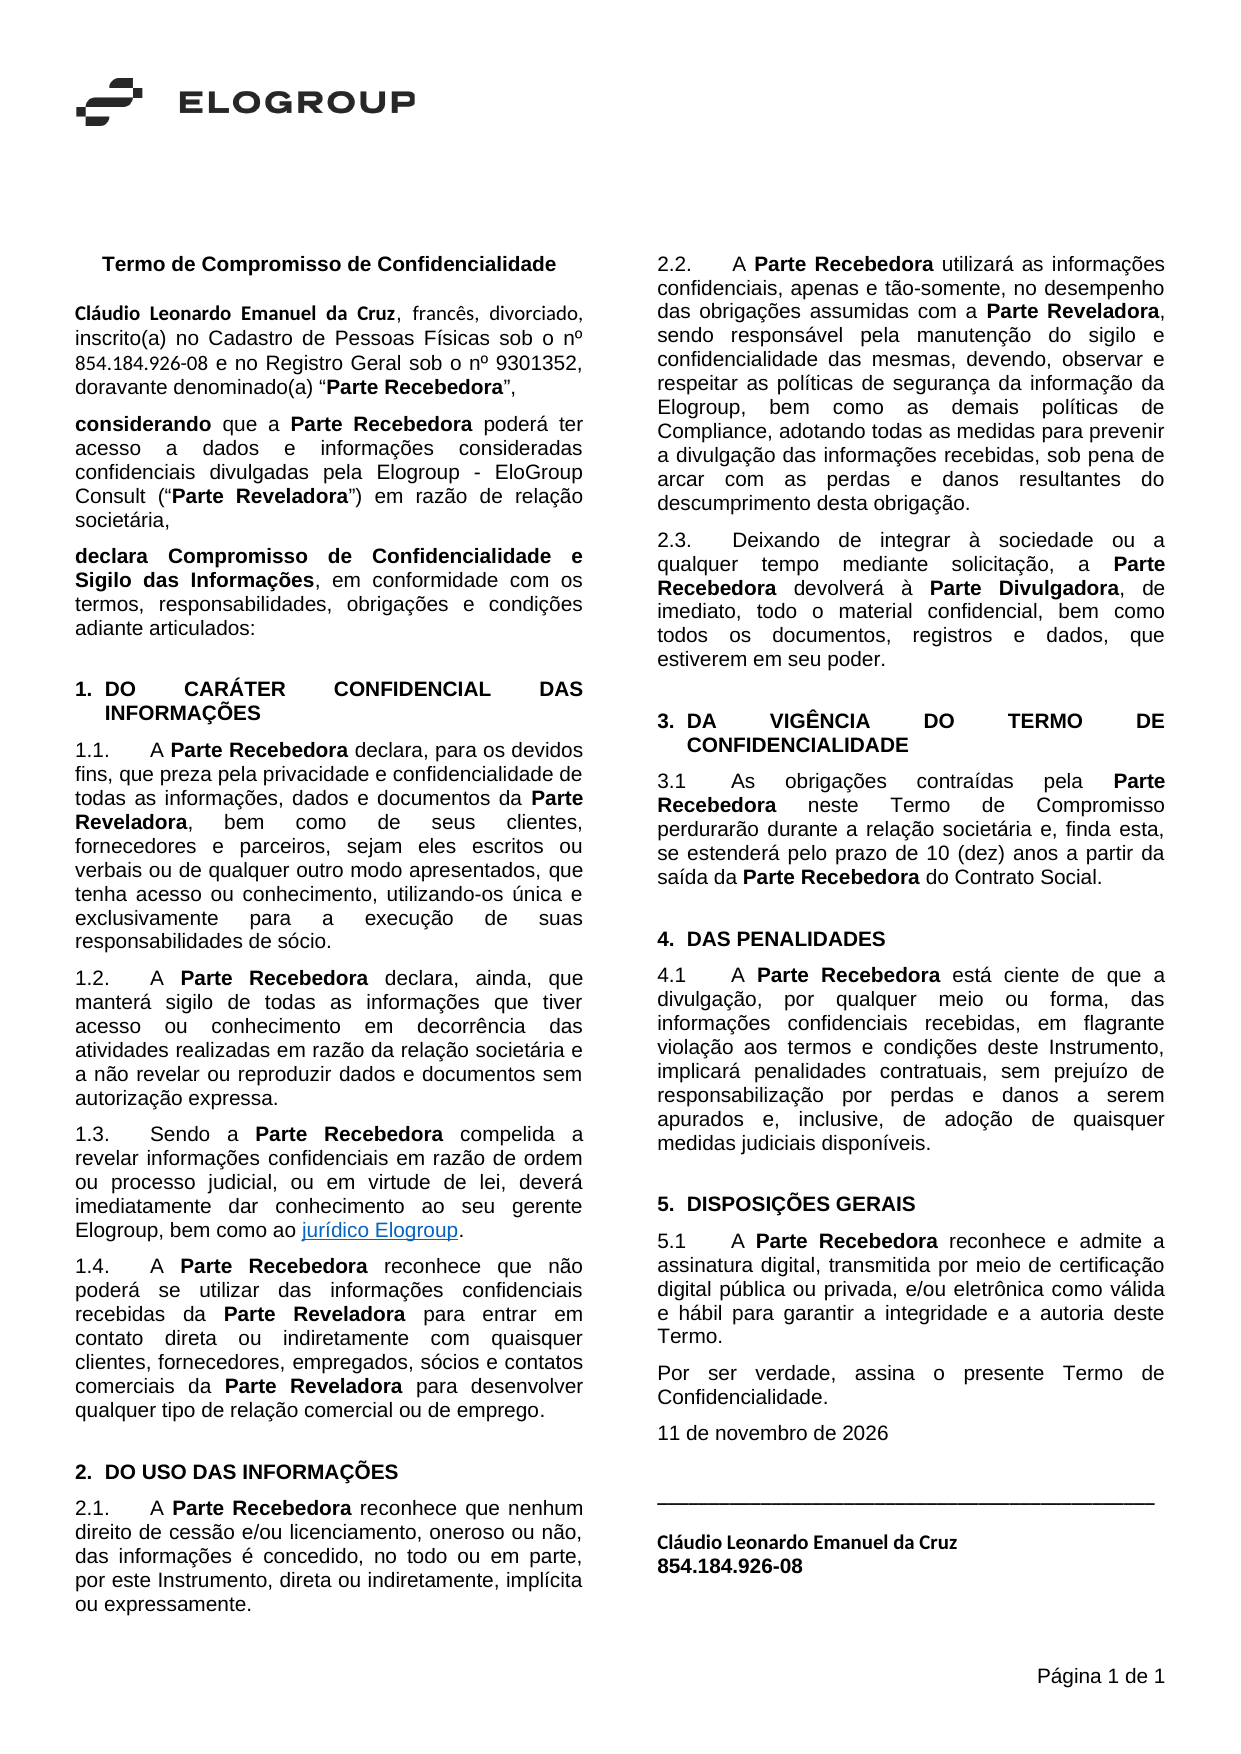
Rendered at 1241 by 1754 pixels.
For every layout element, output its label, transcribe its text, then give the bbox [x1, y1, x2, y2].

text Termo de Compromisso de Confidencialidade [75, 251, 583, 275]
list A Parte Recebedora reconhece e admite a assinatura digital, transmitida por meio de certificação digital pública ou privada, e/ou eletrônica como válida e hábil para garantir a integridade e a autoria deste Termo. [657, 1228, 1165, 1348]
list A Parte Recebedora reconhece que não poderá se utilizar das informações confidenciais recebidas da Parte Reveladora para entrar em contato direta ou indiretamente com quaisquer clientes, fornecedores, empregados, sócios e contatos comerciais da Parte Reveladora para desenvolver qualquer tipo de relação comercial ou de emprego. [75, 1254, 583, 1422]
list Deixando de integrar à sociedade ou a qualquer tempo mediante solicitação, a Parte Recebedora devolverá à Parte Divulgadora, de imediato, todo o material confidencial, bem como todos os documentos, registros e dados, que estiverem em seu poder. [657, 527, 1165, 671]
list As obrigações contraídas pela Parte Recebedora neste Termo de Compromisso perdurarão durante a relação societária e, finda esta, se estenderá pelo prazo de 10 (dez) anos a partir da saída da Parte Recebedora do Contrato Social. [657, 769, 1165, 889]
text 854.184.926-08 [657, 1554, 1163, 1578]
list A Parte Recebedora declara, ainda, que manterá sigilo de todas as informações que tiver acesso ou conhecimento em decorrência das atividades realizadas em razão da relação societária e a não revelar ou reproduzir dados e documentos sem autorização expressa. [75, 966, 583, 1109]
list A Parte Recebedora declara, para os devidos fins, que preza pela privacidade e confidencialidade de todas as informações, dados e documentos da Parte Reveladora, bem como de seus clientes, fornecedores e parceiros, sejam eles escritos ou verbais ou de qualquer outro modo apresentados, que tenha acesso ou conhecimento, utilizando-os única e exclusivamente para a execução de suas responsabilidades de sócio. [75, 738, 583, 953]
text considerando que a Parte Recebedora poderá ter acesso a dados e informações consideradas confidenciais divulgadas pela Elogroup - EloGroup Consult (“Parte Reveladora”) em razão de relação societária, [75, 412, 583, 531]
list A Parte Recebedora reconhece que nenhum direito de cessão e/ou licenciamento, oneroso ou não, das informações é concedido, no todo ou em parte, por este Instrumento, direta ou indiretamente, implícita ou expressamente. [75, 1496, 583, 1616]
list DAS PENALIDADES [657, 926, 1165, 950]
list A Parte Recebedora utilizará as informações confidenciais, apenas e tão-somente, no desempenho das obrigações assumidas com a Parte Reveladora, sendo responsável pela manutenção do sigilo e confidencialidade das mesmas, devendo, observar e respeitar as políticas de segurança da informação da Elogroup, bem como as demais políticas de Compliance, adotando todas as medidas para prevenir a divulgação das informações recebidas, sob pena de arcar com as perdas e danos resultantes do descumprimento desta obrigação. [657, 251, 1165, 515]
text Cláudio Leonardo Emanuel da Cruz, francês, divorciado, inscrito(a) no Cadastro de Pessoas Físicas sob o nº 854.184.926-08 e no Registro Geral sob o nº 9301352, doravante denominado(a) “Parte Recebedora”, [75, 300, 583, 399]
list DISPOSIÇÕES GERAIS [657, 1192, 1165, 1216]
list A Parte Recebedora está ciente de que a divulgação, por qualquer meio ou forma, das informações confidenciais recebidas, em flagrante violação aos termos e condições deste Instrumento, implicará penalidades contratuais, sem prejuízo de responsabilização por perdas e danos a serem apurados e, inclusive, de adoção de quaisquer medidas judiciais disponíveis. [657, 963, 1165, 1154]
text Cláudio Leonardo Emanuel da Cruz [657, 1529, 1163, 1554]
list DO USO DAS INFORMAÇÕES [75, 1459, 583, 1483]
list DO CARÁTER CONFIDENCIAL DAS INFORMAÇÕES [75, 677, 583, 725]
text declara Compromisso de Confidencialidade e Sigilo das Informações, em conformidade com os termos, responsabilidades, obrigações e condições adiante articulados: [75, 544, 583, 640]
text ________________________________________________ [657, 1483, 1163, 1508]
text 11 de novembro de 2021 [657, 1421, 1163, 1445]
text Por ser verdade, assina o presente Termo de Confidencialidade. [657, 1361, 1165, 1409]
list DA VIGÊNCIA DO TERMO DE CONFIDENCIALIDADE [657, 709, 1165, 757]
list Sendo a Parte Recebedora compelida a revelar informações confidenciais em razão de ordem ou processo judicial, ou em virtude de lei, deverá imediatamente dar conhecimento ao seu gerente Elogroup, bem como ao jurídico Elogroup. [75, 1122, 583, 1242]
